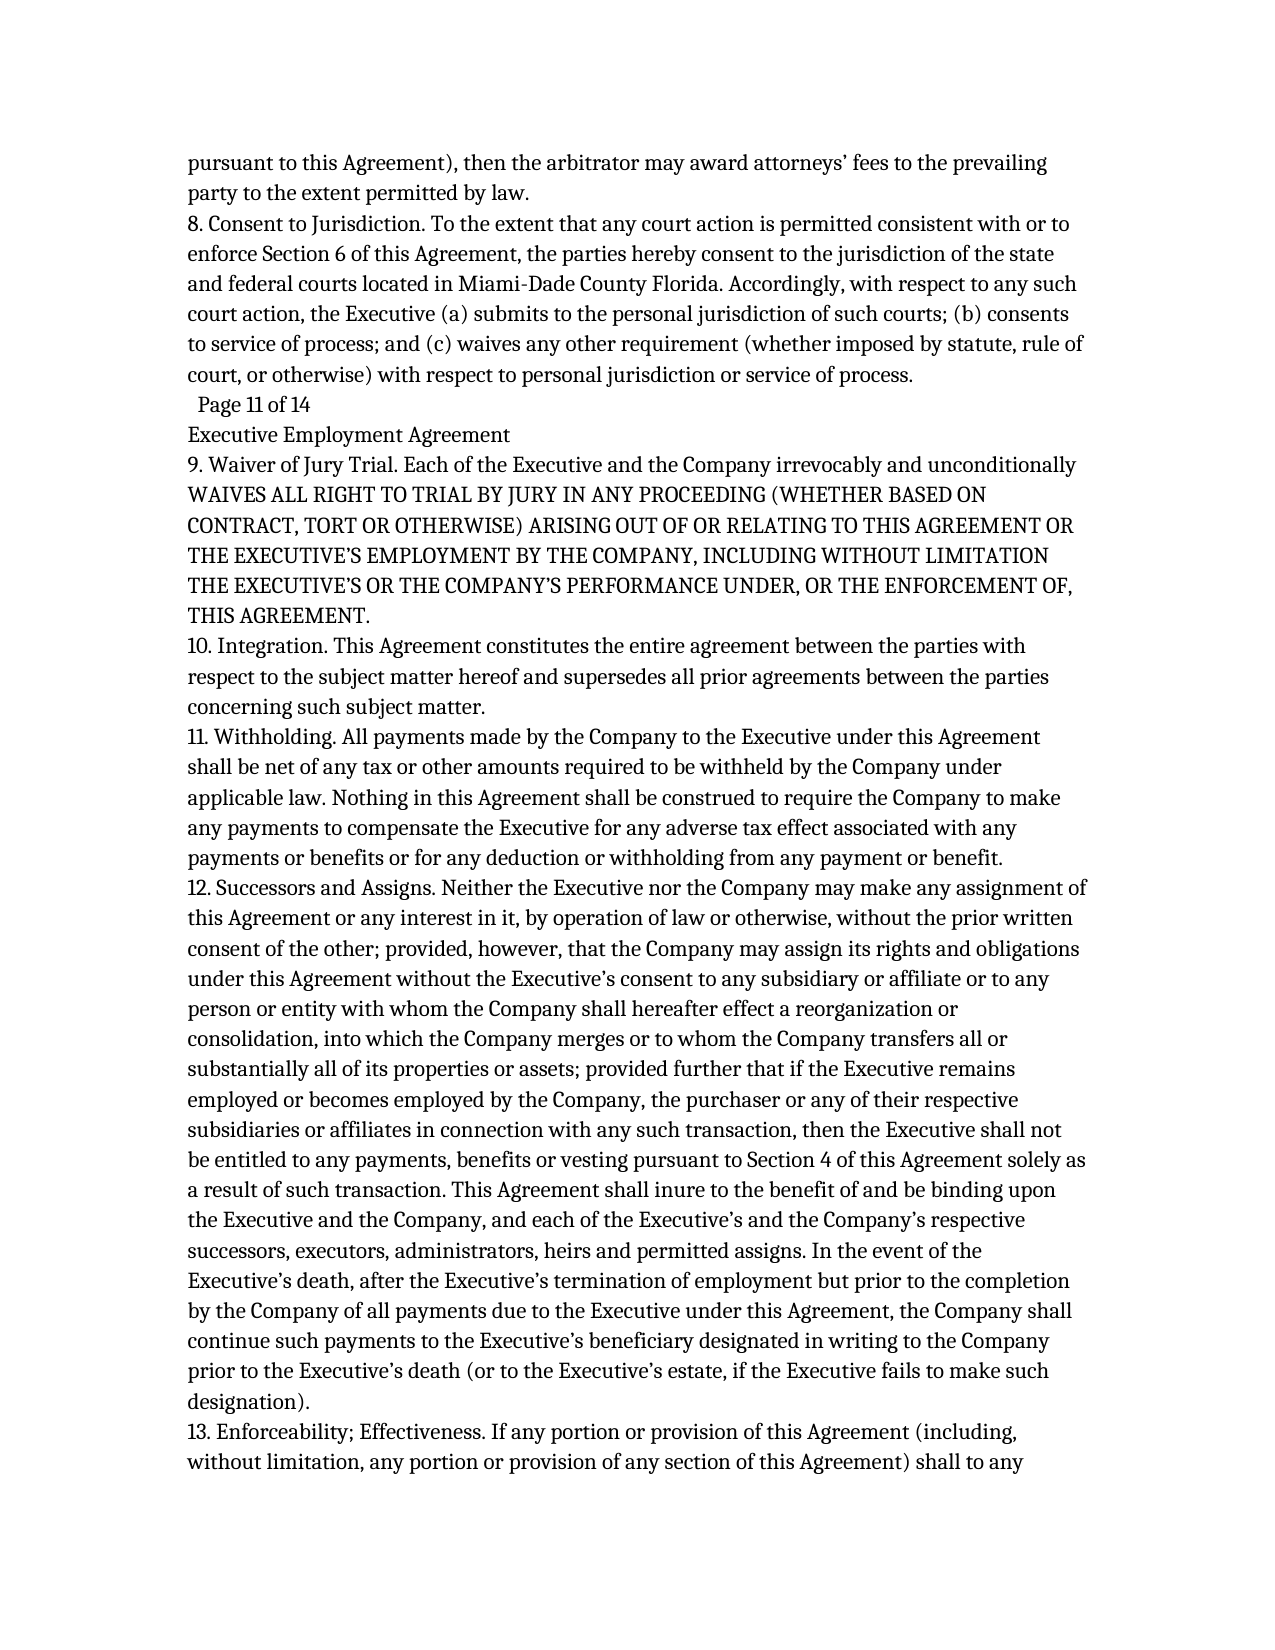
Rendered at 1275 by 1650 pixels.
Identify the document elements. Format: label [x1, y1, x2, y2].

text [187, 150, 1087, 1475]
